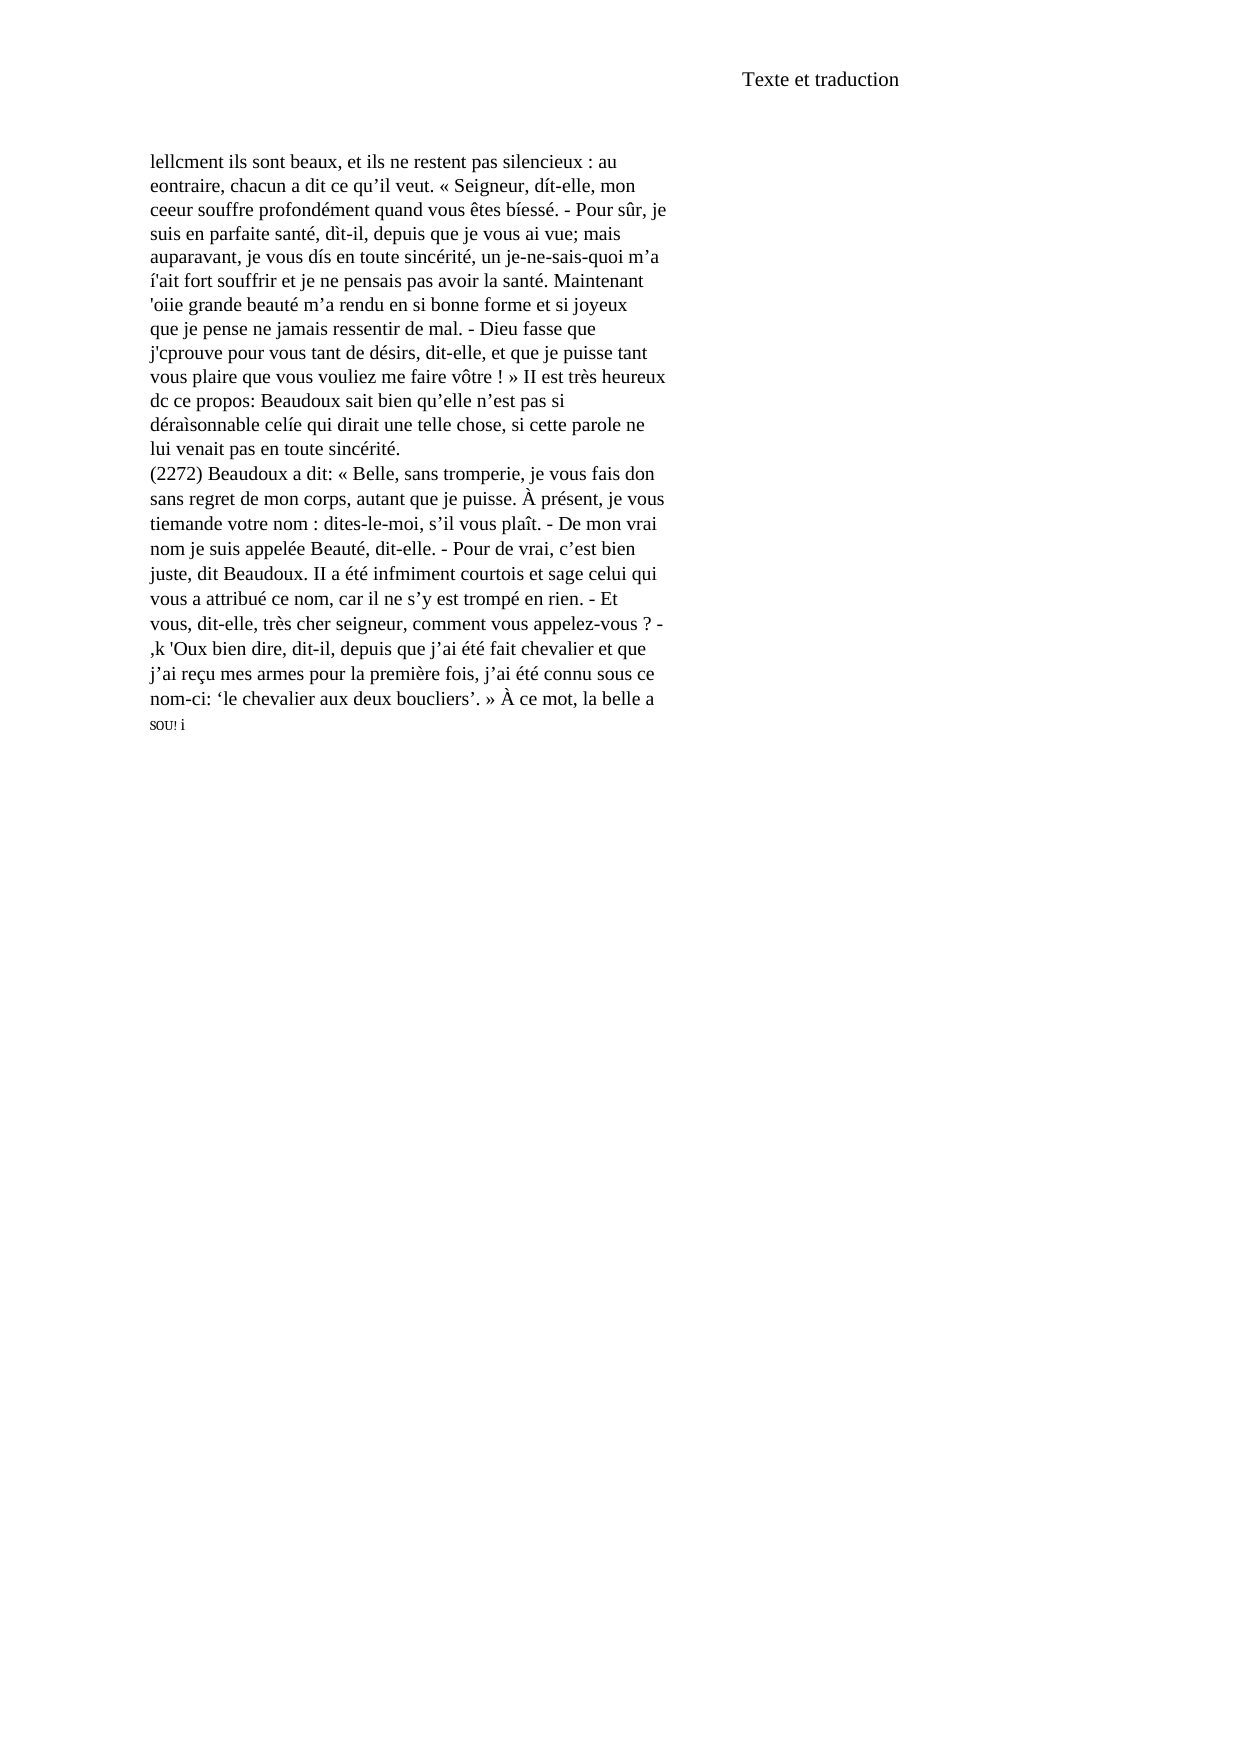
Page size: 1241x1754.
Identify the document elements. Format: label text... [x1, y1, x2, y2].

text (2272) Beaudoux a dit: « Belle, sans tromperie, je vous fais don sans regret de mon corps, autant que je puisse. À présent, je vous tiemande votre nom : dites-le-moi, s’il vous plaît. - De mon vrai nom je suis appelée Beauté, dit-elle. - Pour de vrai, c’est bien juste, dit Beaudoux. II a été infmiment courtois et sage celui qui vous a attribué ce nom, car il ne s’y est trompé en rien. - Et vous, dit-elle, très cher seigneur, comment vous appelez-vous ? - ,k 'Oux bien dire, dit-il, depuis que j’ai été fait chevalier et que j’ai reçu mes armes pour la première fois, j’ai été connu sous ce nom-ci: ‘le chevalier aux deux boucliers’. » À ce mot, la belle a SOU! i [150, 460, 1090, 735]
text lellcment ils sont beaux, et ils ne restent pas silencieux : au eontraire, chacun a dit ce qu’il veut. « Seigneur, dít-elle, mon ceeur souffre profondément quand vous êtes bíessé. - Pour sûr, je suis en parfaite santé, dìt-il, depuis que je vous ai vue; mais auparavant, je vous dís en toute sincérité, un je-ne-sais-quoi m’a í'ait fort souffrir et je ne pensais pas avoir la santé. Maintenant 'oiie grande beauté m’a rendu en si bonne forme et si joyeux que je pense ne jamais ressentir de mal. - Dieu fasse que j'cprouve pour vous tant de désirs, dit-elle, et que je puisse tant vous plaire que vous vouliez me faire vôtre ! » II est très heureux dc ce propos: Beaudoux sait bien qu’elle n’est pas si déraìsonnable celíe qui dirait une telle chose, si cette parole ne lui venait pas en toute sincérité. [150, 149, 1090, 460]
